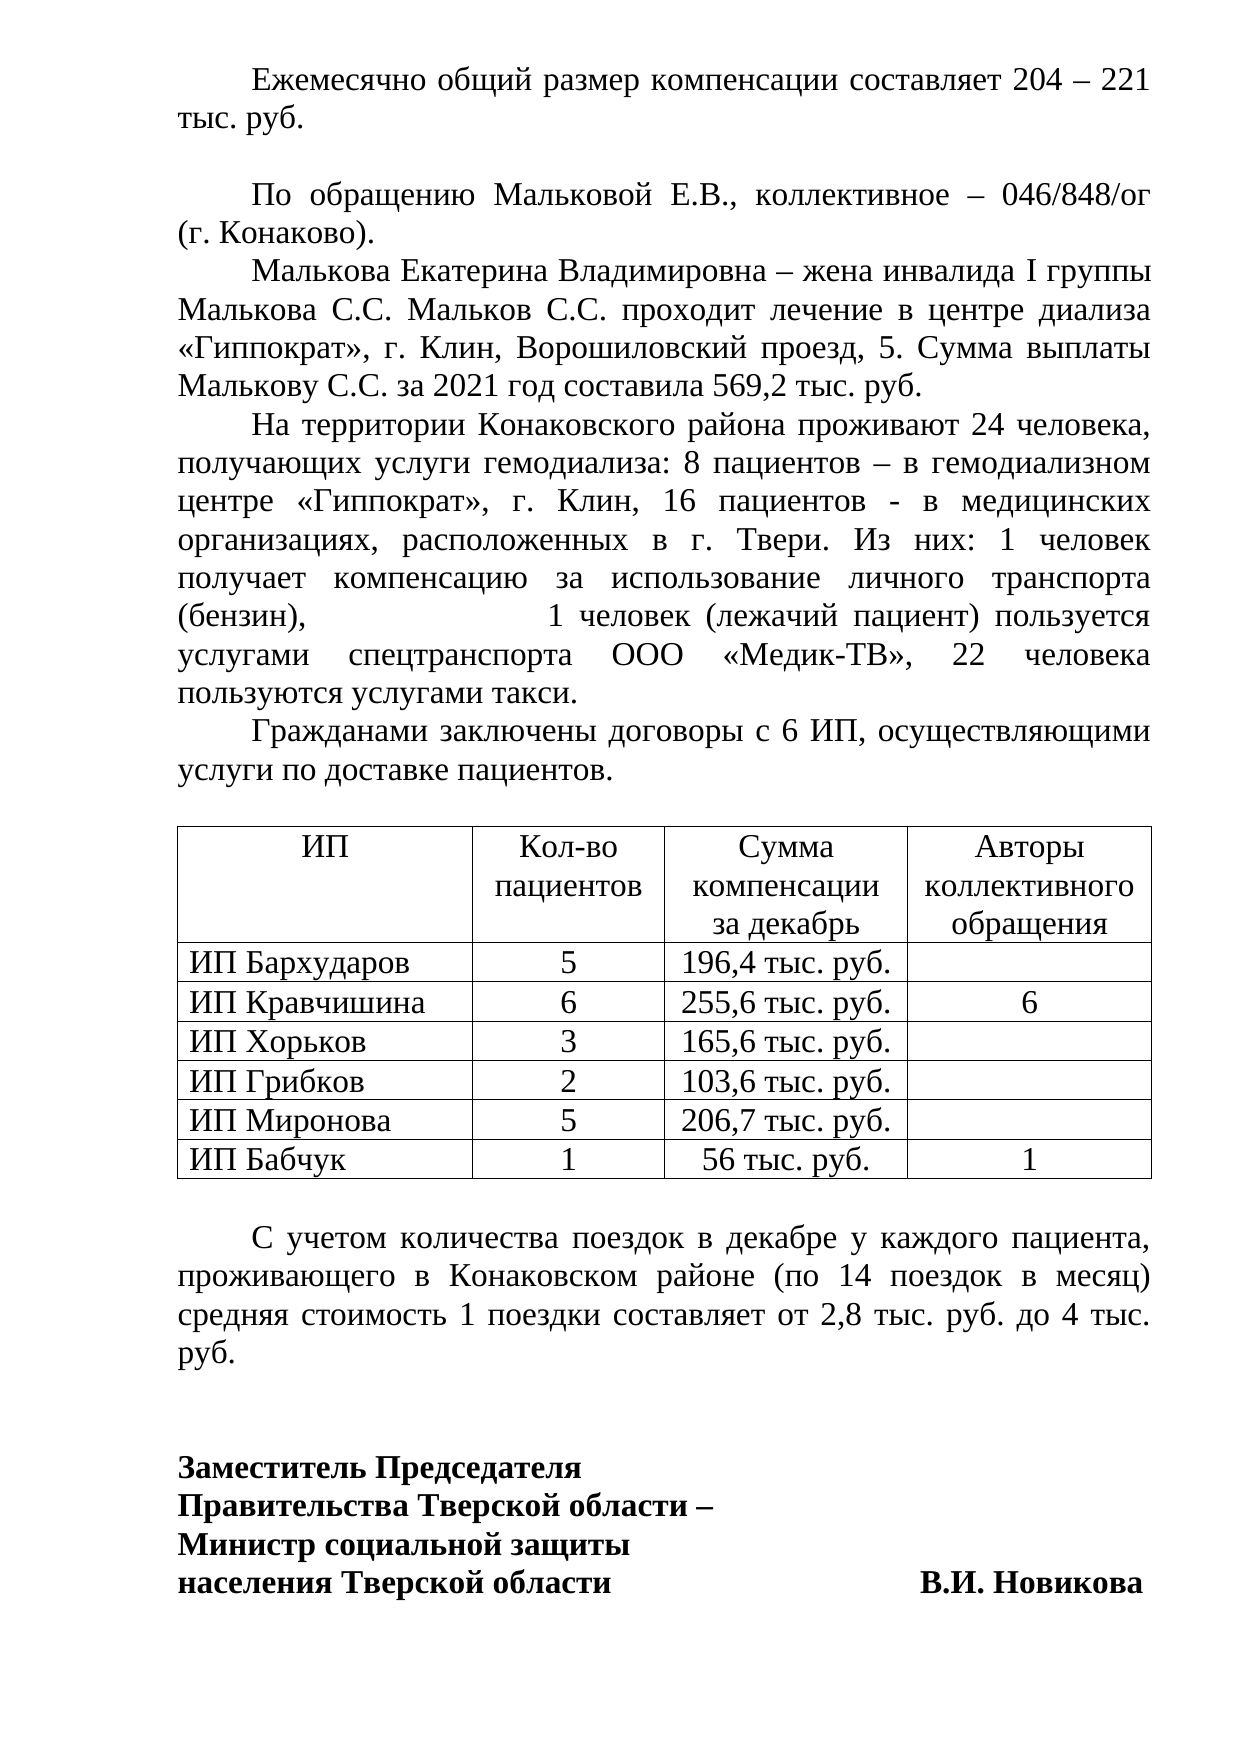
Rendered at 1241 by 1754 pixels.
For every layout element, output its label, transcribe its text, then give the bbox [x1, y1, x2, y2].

table_cell ИП Миронова [178, 1100, 472, 1139]
table_cell ИП Грибков [178, 1061, 472, 1099]
table_header Кол-во пациентов [473, 827, 664, 942]
table_cell [908, 1061, 1151, 1099]
table_header Авторы коллективного обращения [908, 827, 1151, 942]
text С учетом количества поездок в декабре у каждого пациента, проживающего в Конаковском районе (по 14 поездок в месяц) средняя стоимость 1 поездки составляет от 2,8 тыс. руб. до 4 тыс. руб. [177, 1217, 1152, 1371]
table_cell 5 [473, 1100, 664, 1139]
table_cell 206,7 тыс. руб. [665, 1100, 907, 1139]
text Гражданами заключены договоры с 6 ИП, осуществляющими услуги по доставке пациентов. [177, 711, 1152, 787]
table_cell 1 [473, 1140, 664, 1178]
table_cell 56 тыс. руб. [665, 1140, 907, 1178]
table_cell [908, 943, 1151, 981]
text По обращению Мальковой Е.В., коллективное – 046/848/ог (г. Конаково). [177, 174, 1152, 251]
table_cell 103,6 тыс. руб. [665, 1061, 907, 1099]
table_cell [908, 1022, 1151, 1060]
table_cell ИП Кравчишина [178, 982, 472, 1021]
table_header Сумма компенсации за декабрь [665, 827, 907, 942]
table_cell ИП Хорьков [178, 1022, 472, 1060]
table_header ИП [178, 827, 472, 942]
table_cell 2 [473, 1061, 664, 1099]
text На территории Конаковского района проживают 24 человека, получающих услуги гемодиализа: 8 пациентов – в гемодиализном центре «Гиппократ», г. Клин, 16 пациентов - в медицинских организациях, расположенных в г. Твери. Из них: 1 человек получает компенсацию за использование личного транспорта (бензин), 1 человек (лежачий пациент) пользуется услугами спецтранспорта ООО «Медик-ТВ», 22 человека пользуются услугами такси. [177, 404, 1152, 711]
text Министр социальной защиты [177, 1524, 1152, 1562]
table_cell 5 [473, 943, 664, 981]
text Заместитель Председателя [177, 1447, 1152, 1486]
table_cell 1 [908, 1140, 1151, 1178]
text Правительства Тверской области – [177, 1486, 1152, 1524]
table_cell 3 [473, 1022, 664, 1060]
text Малькова Екатерина Владимировна – жена инвалида I группы Малькова С.С. Мальков С.С. проходит лечение в центре диализа «Гиппократ», г. Клин, Ворошиловский проезд, 5. Сумма выплаты Малькову С.С. за 2021 год составила 569,2 тыс. руб. [177, 251, 1152, 404]
text Ежемесячно общий размер компенсации составляет 204 – 221 тыс. руб. [177, 59, 1152, 136]
table_cell 255,6 тыс. руб. [665, 982, 907, 1021]
table_cell [908, 1100, 1151, 1139]
table_cell 165,6 тыс. руб. [665, 1022, 907, 1060]
table_cell 6 [908, 982, 1151, 1021]
table_cell ИП Бархударов [178, 943, 472, 981]
table_cell 196,4 тыс. руб. [665, 943, 907, 981]
table_cell 6 [473, 982, 664, 1021]
text населения Тверской области В.И. Новикова [177, 1562, 1152, 1601]
table_cell ИП Бабчук [178, 1140, 472, 1178]
